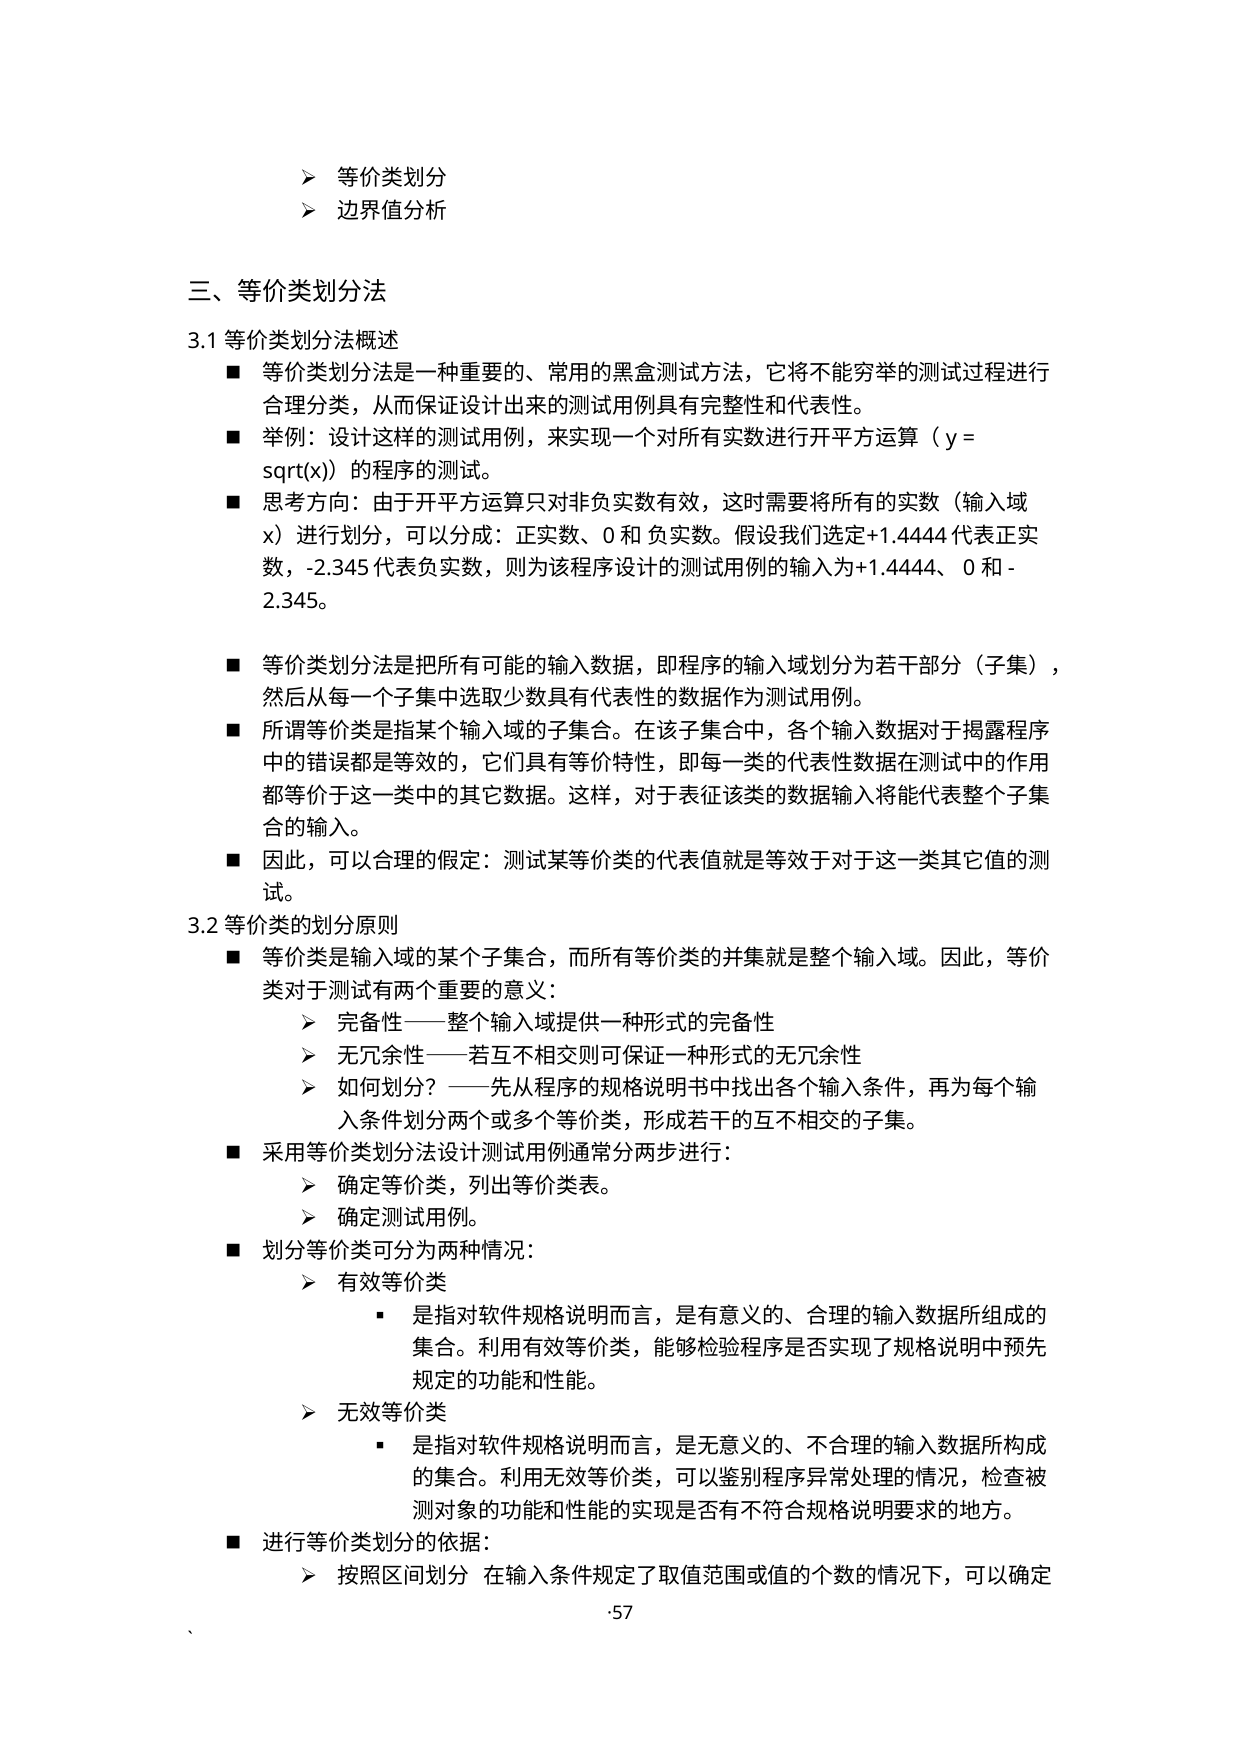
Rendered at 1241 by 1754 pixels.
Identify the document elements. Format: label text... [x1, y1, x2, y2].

list 思考方向：由于开平方运算只对非负实数有效，这时需要将所有的实数（输入域x）进行划分，可以分成：正实数、0 和 负实数。假设我们选定+1.4444代表正实数，-2.345代表负实数，则为该程序设计的测试用例的输入为+1.4444、 0 和 -2.345。 [225, 485, 1053, 615]
list 因此，可以合理的假定：测试某等价类的代表值就是等效于对于这一类其它值的测试。 [225, 842, 1053, 907]
list 是指对软件规格说明而言，是无意义的、不合理的输入数据所构成的集合。利用无效等价类，可以鉴别程序异常处理的情况，检查被测对象的功能和性能的实现是否有不符合规格说明要求的地方。 [375, 1427, 1053, 1525]
list 是指对软件规格说明而言，是有意义的、合理的输入数据所组成的集合。利用有效等价类，能够检验程序是否实现了规格说明中预先规定的功能和性能。 [375, 1297, 1053, 1395]
text 3.2 等价类的划分原则 [187, 907, 1053, 940]
text 3.1 等价类划分法概述 [187, 322, 1053, 355]
list 等价类划分法是把所有可能的输入数据，即程序的输入域划分为若干部分（子集），然后从每一个子集中选取少数具有代表性的数据作为测试用例。 [225, 647, 1053, 712]
list 等价类是输入域的某个子集合，而所有等价类的并集就是整个输入域。因此，等价类对于测试有两个重要的意义： [225, 940, 1053, 1005]
list 采用等价类划分法设计测试用例通常分两步进行： [225, 1135, 1053, 1167]
text 三、等价类划分法 [187, 257, 1053, 322]
list 所谓等价类是指某个输入域的子集合。在该子集合中，各个输入数据对于揭露程序中的错误都是等效的，它们具有等价特性，即每一类的代表性数据在测试中的作用都等价于这一类中的其它数据。这样，对于表征该类的数据输入将能代表整个子集合的输入。 [225, 712, 1053, 842]
list 有效等价类 [300, 1265, 1053, 1297]
list 确定测试用例。 [300, 1200, 1053, 1232]
list 完备性——整个输入域提供一种形式的完备性 [300, 1005, 1053, 1037]
list 无效等价类 [300, 1395, 1053, 1427]
list 无冗余性——若互不相交则可保证一种形式的无冗余性 [300, 1037, 1053, 1070]
list 等价类划分 [300, 160, 1053, 192]
list 举例：设计这样的测试用例，来实现一个对所有实数进行开平方运算（ y = sqrt(x)）的程序的测试。 [225, 420, 1053, 485]
list 确定等价类，列出等价类表。 [300, 1167, 1053, 1200]
list 划分等价类可分为两种情况： [225, 1232, 1053, 1265]
list 如何划分？——先从程序的规格说明书中找出各个输入条件，再为每个输入条件划分两个或多个等价类，形成若干的互不相交的子集。 [300, 1070, 1053, 1135]
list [300, 1557, 1053, 1590]
list 进行等价类划分的依据： [225, 1525, 1053, 1557]
list 等价类划分法是一种重要的、常用的黑盒测试方法，它将不能穷举的测试过程进行合理分类，从而保证设计出来的测试用例具有完整性和代表性。 [225, 355, 1053, 420]
list 边界值分析 [300, 192, 1053, 225]
